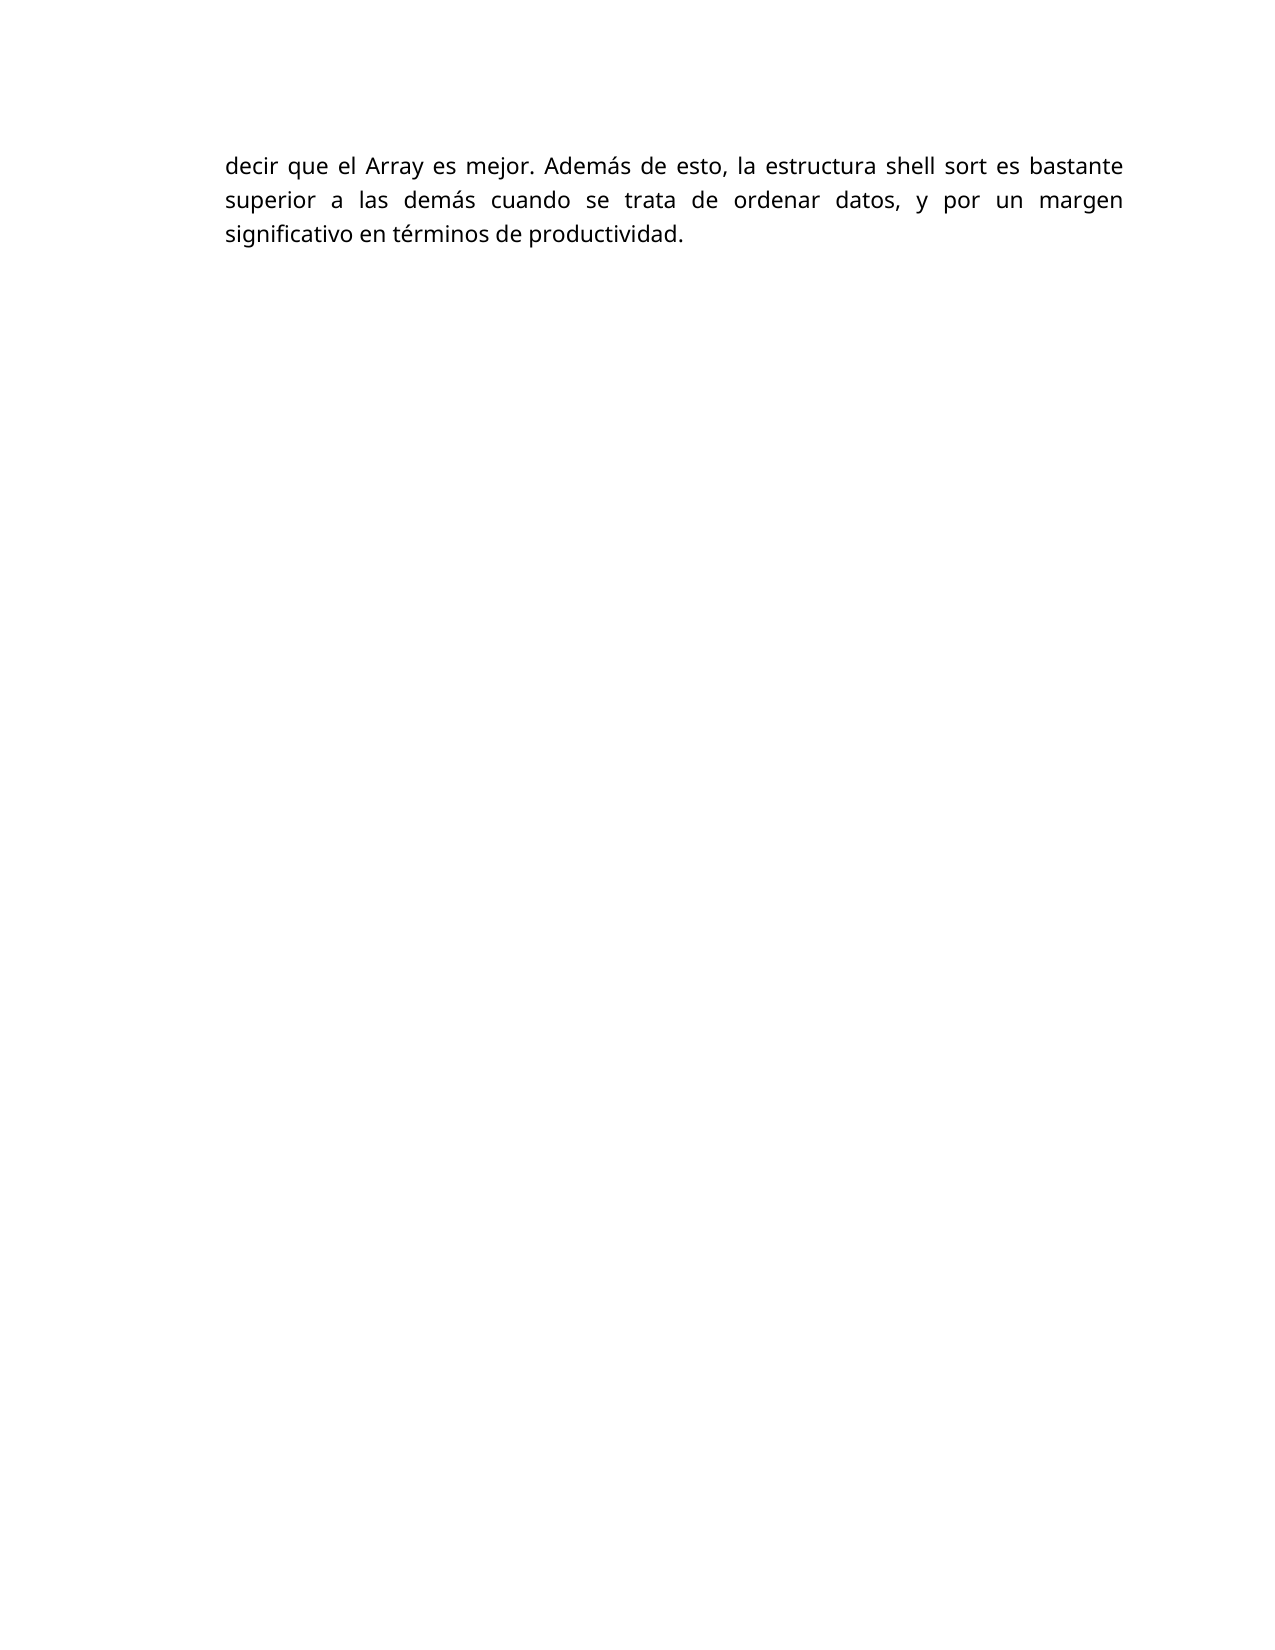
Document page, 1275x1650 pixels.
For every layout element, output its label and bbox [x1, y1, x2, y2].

list [187, 150, 1125, 249]
